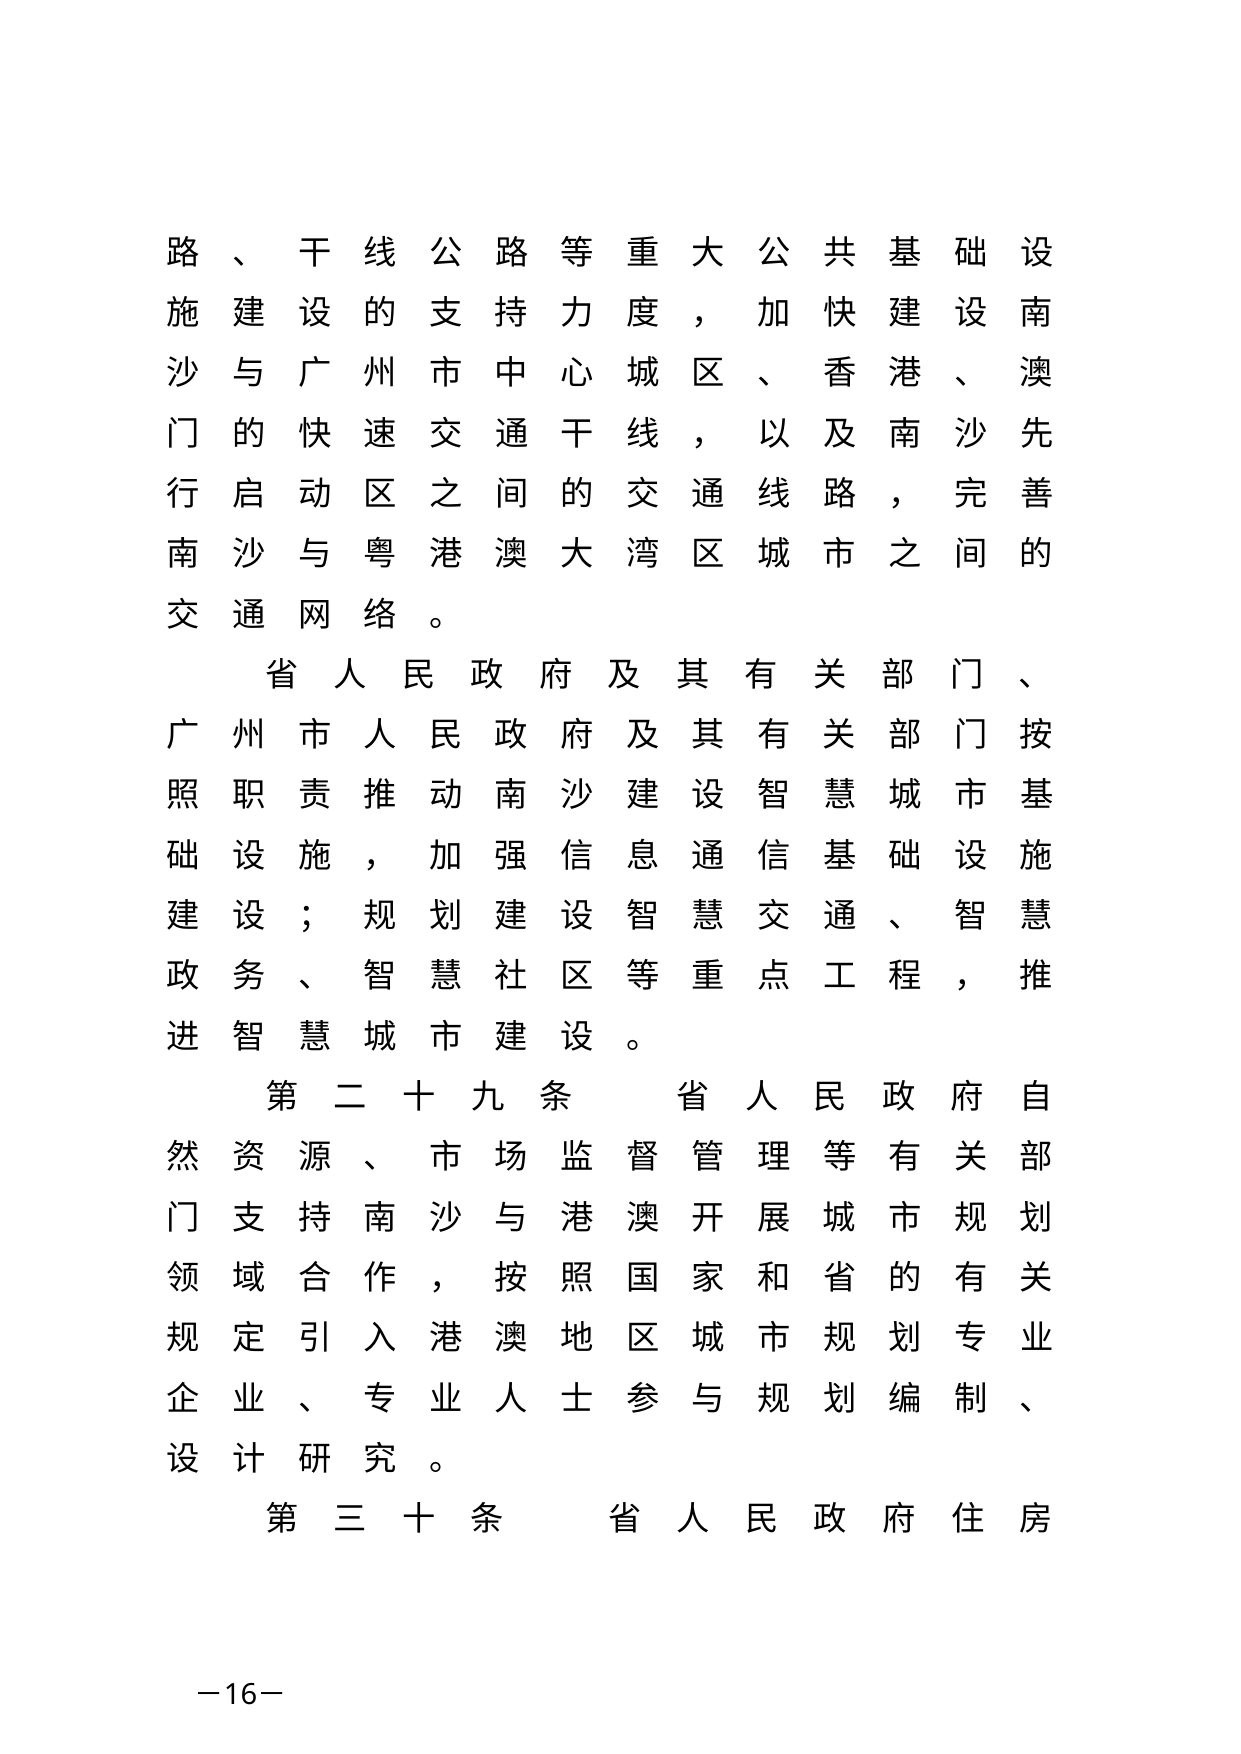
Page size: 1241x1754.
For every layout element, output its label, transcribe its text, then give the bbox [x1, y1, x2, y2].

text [167, 219, 1085, 642]
text 省人民政府及其有关部门、广州市人民政府及其有关部门按照职责推动南沙建设智慧城市基础设施，加强信息通信基础设施建设；规划建设智慧交通、智慧政务、智慧社区等重点工程，推进智慧城市建设。 [167, 642, 1085, 1064]
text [167, 1486, 1085, 1546]
text 第二十九条 省人民政府自然资源、市场监督管理等有关部门支持南沙与港澳开展城市规划领域合作，按照国家和省的有关规定引入港澳地区城市规划专业企业、专业人士参与规划编制、设计研究。 [167, 1064, 1085, 1486]
